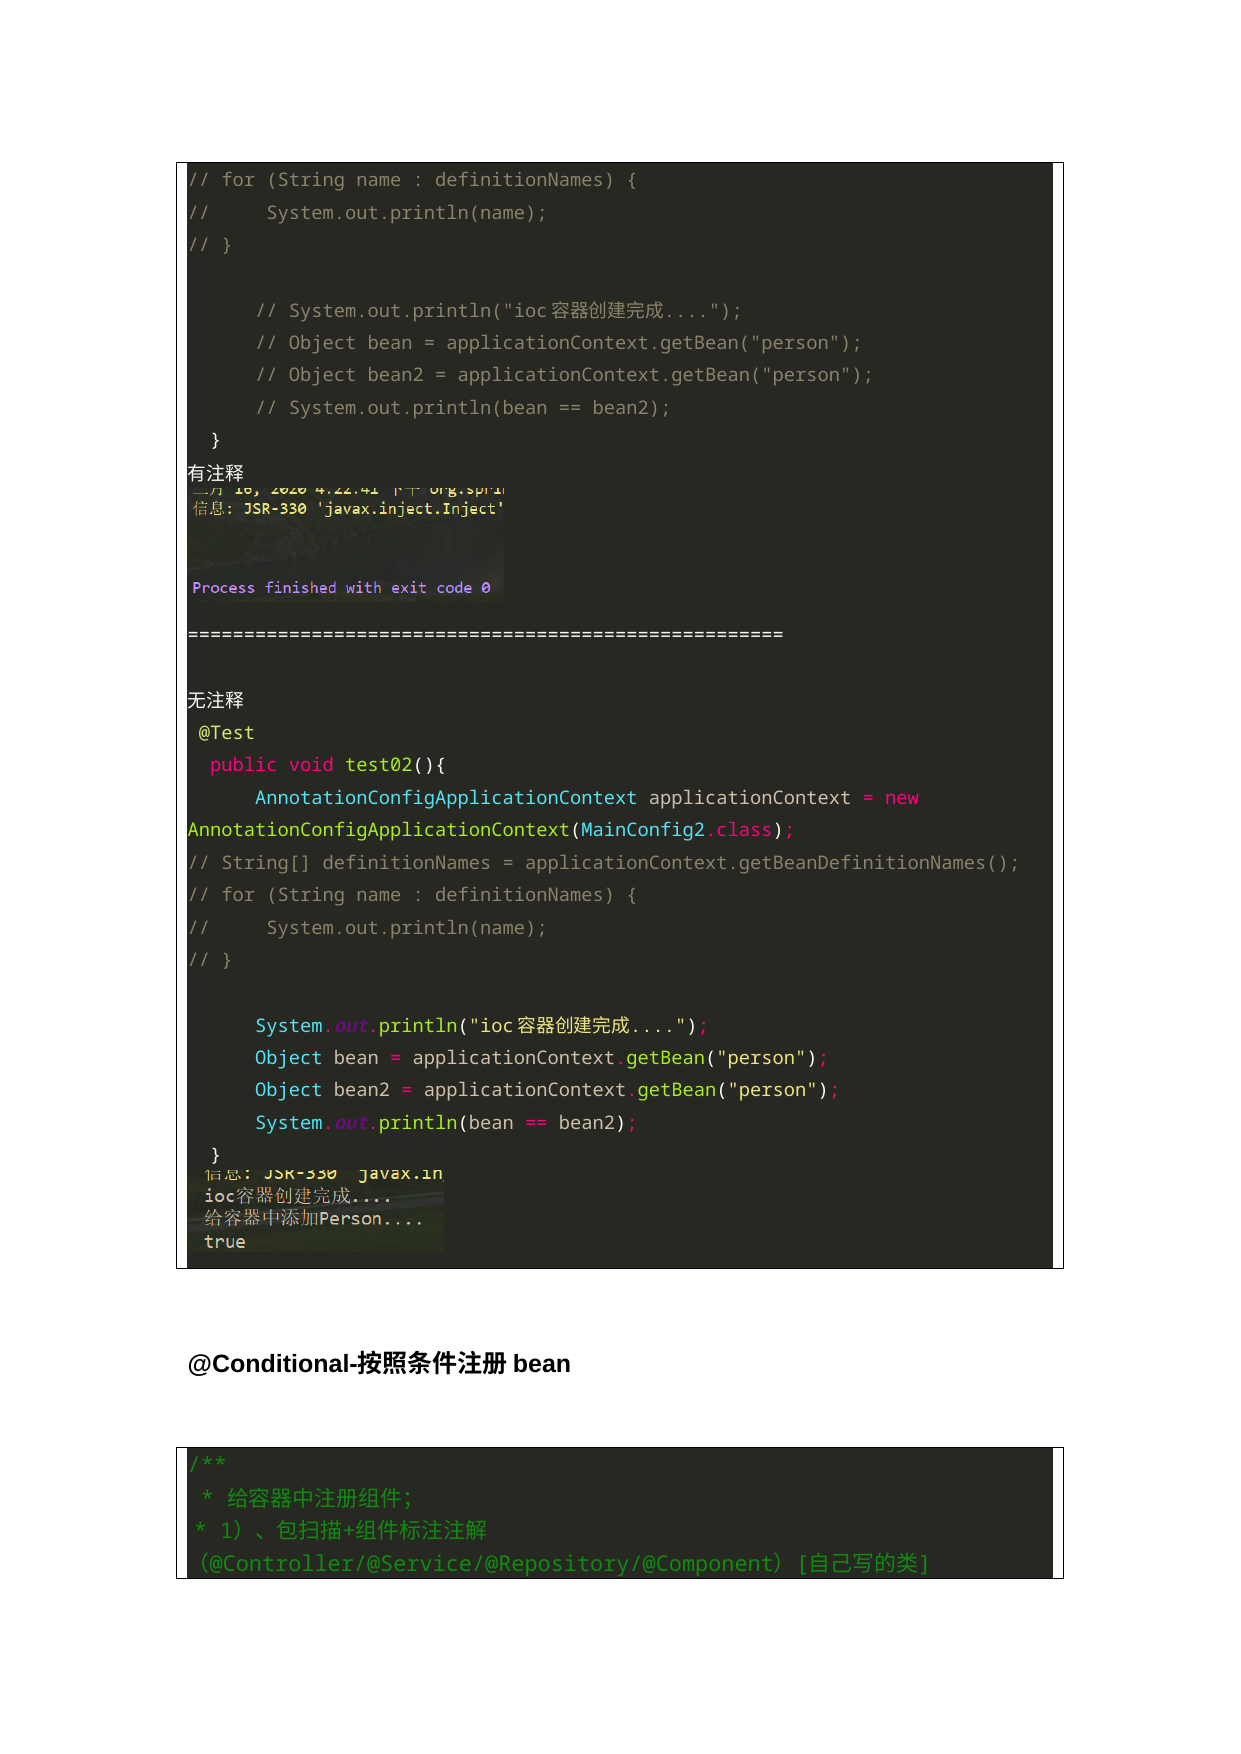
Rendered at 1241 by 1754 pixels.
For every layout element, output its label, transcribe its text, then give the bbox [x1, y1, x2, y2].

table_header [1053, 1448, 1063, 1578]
picture [187, 488, 504, 602]
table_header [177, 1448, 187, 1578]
picture [187, 1170, 444, 1252]
subtitle @Conditional-按照条件注册bean [187, 1329, 1053, 1394]
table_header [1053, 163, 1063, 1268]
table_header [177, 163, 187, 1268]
